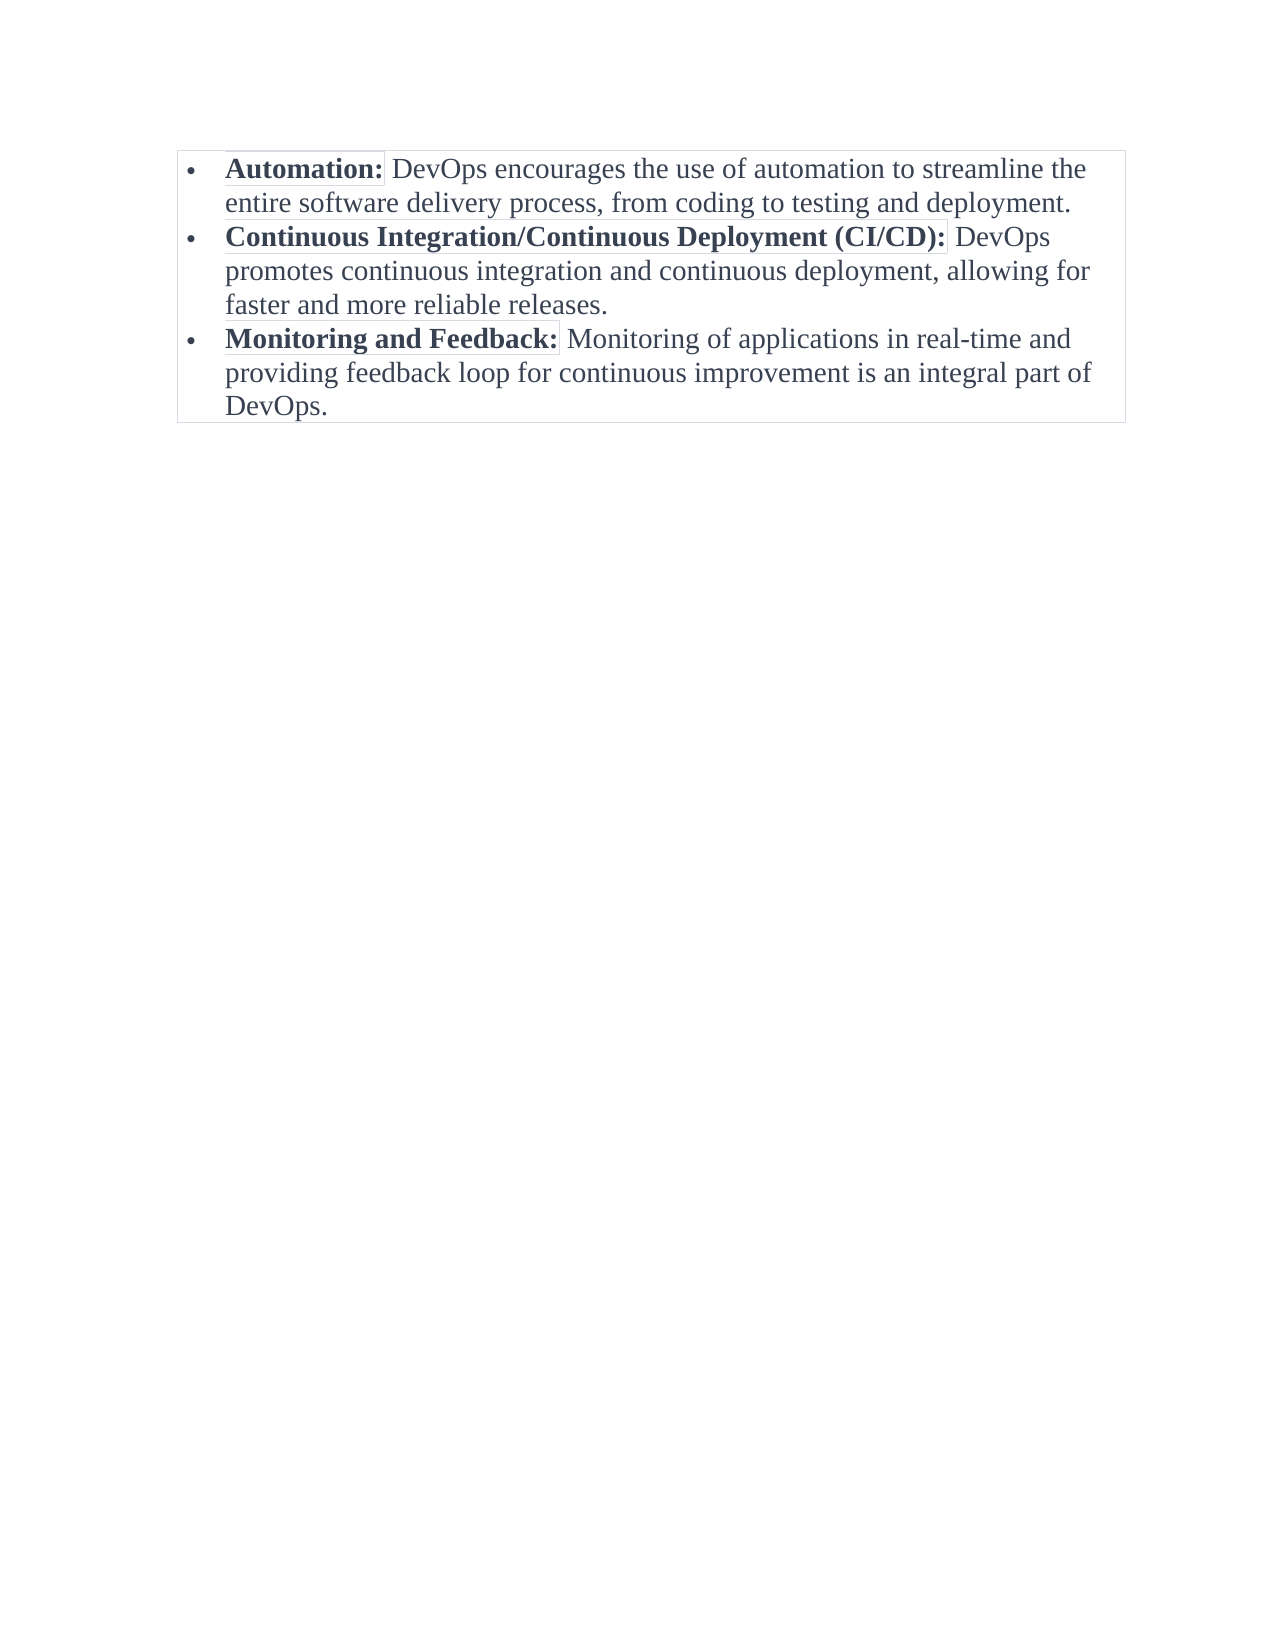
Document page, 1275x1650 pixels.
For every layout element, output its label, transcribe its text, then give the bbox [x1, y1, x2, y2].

list Continuous Integration/Continuous Deployment (CI/CD): DevOps promotes continuous integration and continuous deployment, allowing for faster and more reliable releases. [178, 218, 1125, 320]
list Automation: DevOps encourages the use of automation to streamline the entire software delivery process, from coding to testing and deployment. [178, 151, 1125, 218]
list Monitoring and Feedback: Monitoring of applications in real-time and providing feedback loop for continuous improvement is an integral part of DevOps. [178, 320, 1125, 422]
